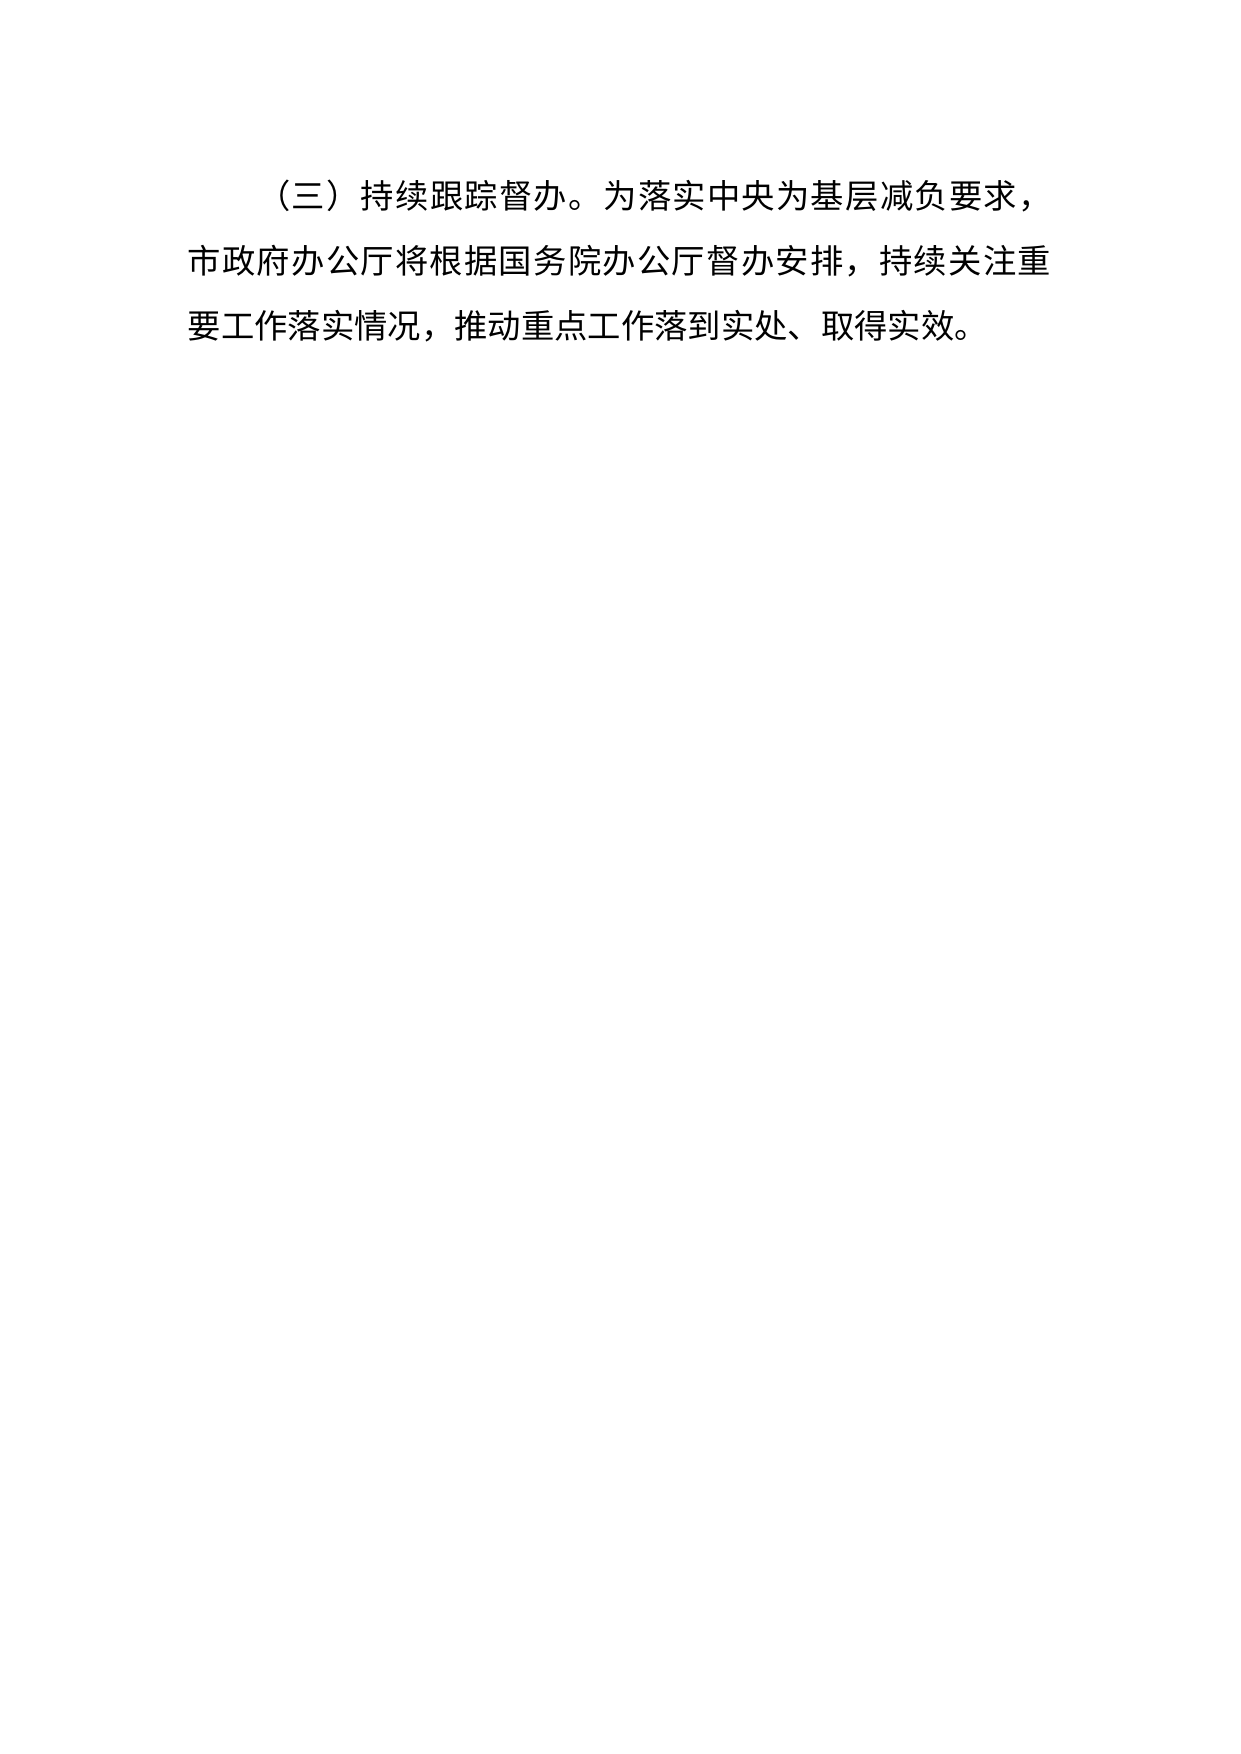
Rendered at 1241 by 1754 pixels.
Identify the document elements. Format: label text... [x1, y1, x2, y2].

text （三）持续跟踪督办。为落实中央为基层减负要求，市政府办公厅将根据国务院办公厅督办安排，持续关注重要工作落实情况，推动重点工作落到实处、取得实效。 [187, 162, 1053, 357]
